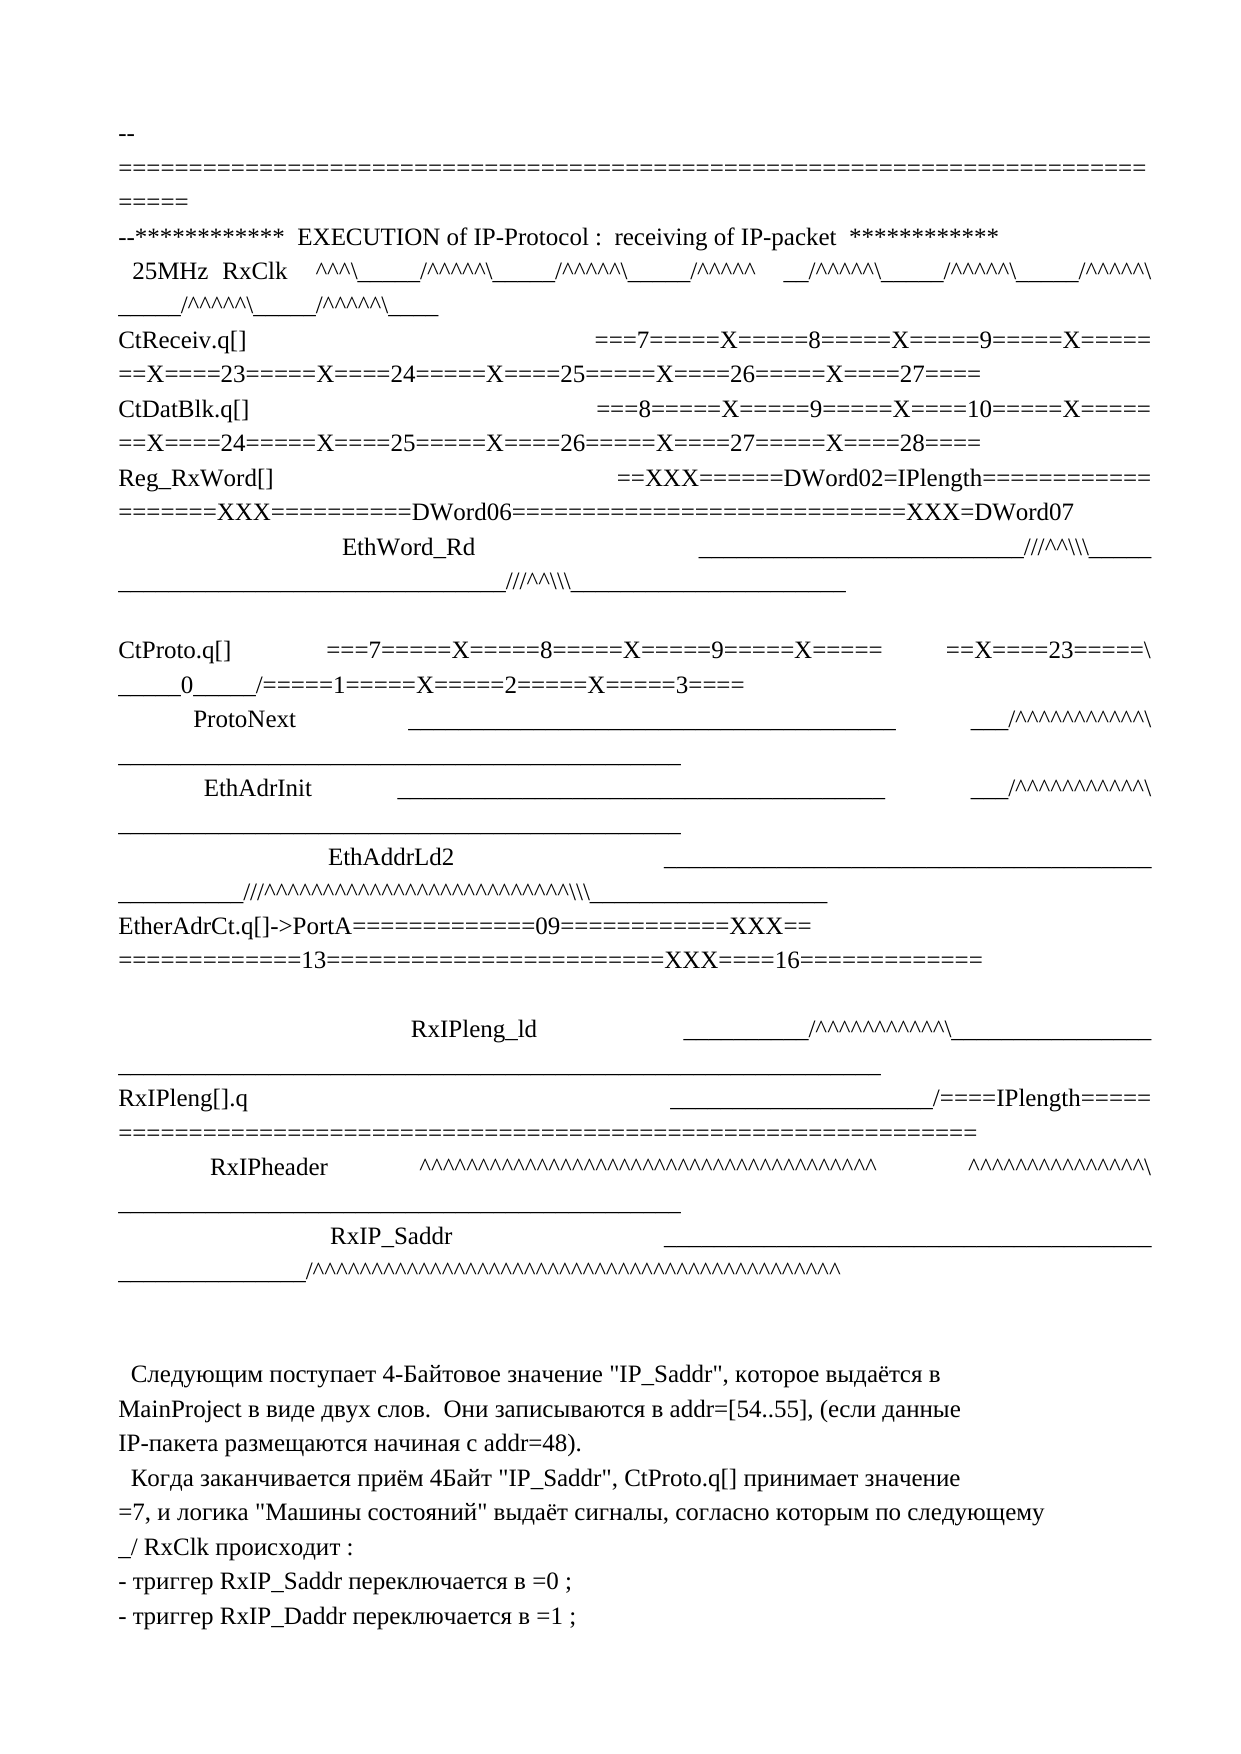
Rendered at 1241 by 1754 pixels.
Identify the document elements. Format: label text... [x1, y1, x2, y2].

text _/ RxClk происходит : [118, 1532, 1152, 1561]
text Когда заканчивается приём 4Байт "IP_Saddr", CtProto.q[] принимает значение [118, 1463, 1152, 1492]
text - триггер RxIP_Saddr переключается в =0 ; [118, 1566, 1152, 1595]
text IP-пакета размещаются начиная с addr=48). [118, 1428, 1152, 1457]
text CtDatBlk.q[] ===8=====X=====9=====X====10=====X===== ==X====24=====X====25=====X====26=====X====27=====X====28==== [118, 394, 1152, 457]
text EthWord_Rd __________________________///^^\\\_____ _______________________________///^^\\\______________________ [118, 532, 1152, 595]
text Следующим поступает 4-Байтовое значение "IP_Saddr", которое выдаётся в [118, 1359, 1152, 1388]
text ProtoNext _______________________________________ ___/^^^^^^^^^^^\_____________________________________________ [118, 704, 1152, 767]
text =7, и логика "Машины состояний" выдаёт сигналы, согласно которым по следующему [118, 1497, 1152, 1526]
text CtReceiv.q[] ===7=====X=====8=====X=====9=====X===== ==X====23=====X====24=====X====25=====X====26=====X====27==== [118, 325, 1152, 388]
text MainProject в виде двух слов. Они записываются в addr=[54..55], (если данные [118, 1394, 1152, 1423]
text --============================================================================== [118, 118, 1152, 216]
text CtProto.q[] ===7=====X=====8=====X=====9=====X===== ==X====23=====\_____0_____/=====1=====X=====2=====X=====3==== [118, 635, 1152, 698]
text RxIPheader ^^^^^^^^^^^^^^^^^^^^^^^^^^^^^^^^^^^^^^^ ^^^^^^^^^^^^^^^\_____________________________________________ [118, 1152, 1152, 1216]
text EthAddrLd2 _______________________________________ __________///^^^^^^^^^^^^^^^^^^^^^^^^^^\\\___________________ [118, 842, 1152, 905]
text RxIPleng_ld __________/^^^^^^^^^^^\________________ _____________________________________________________________ [118, 1014, 1152, 1078]
text 25MHz RxClk ^^^\_____/^^^^^\_____/^^^^^\_____/^^^^^ __/^^^^^\_____/^^^^^\_____/^^^^^\_____/^^^^^\_____/^^^^^\____ [118, 256, 1152, 319]
text EthAdrInit _______________________________________ ___/^^^^^^^^^^^\_____________________________________________ [118, 773, 1152, 836]
text EtherAdrCt.q[]->PortA=============09============XXX== =============13========================XXX====16============= [118, 911, 1152, 974]
text Reg_RxWord[] ==XXX======DWord02=IPlength============ =======XXX==========DWord06============================XXX=DWord07 [118, 463, 1152, 526]
text RxIPleng[].q _____________________/====IPlength===== ============================================================= [118, 1083, 1152, 1147]
text - триггер RxIP_Daddr переключается в =1 ; [118, 1601, 1152, 1629]
text --************ EXECUTION of IP-Protocol : receiving of IP-packet ************ [118, 222, 1152, 250]
text RxIP_Saddr _______________________________________ _______________/^^^^^^^^^^^^^^^^^^^^^^^^^^^^^^^^^^^^^^^^^^^^^ [118, 1221, 1152, 1285]
